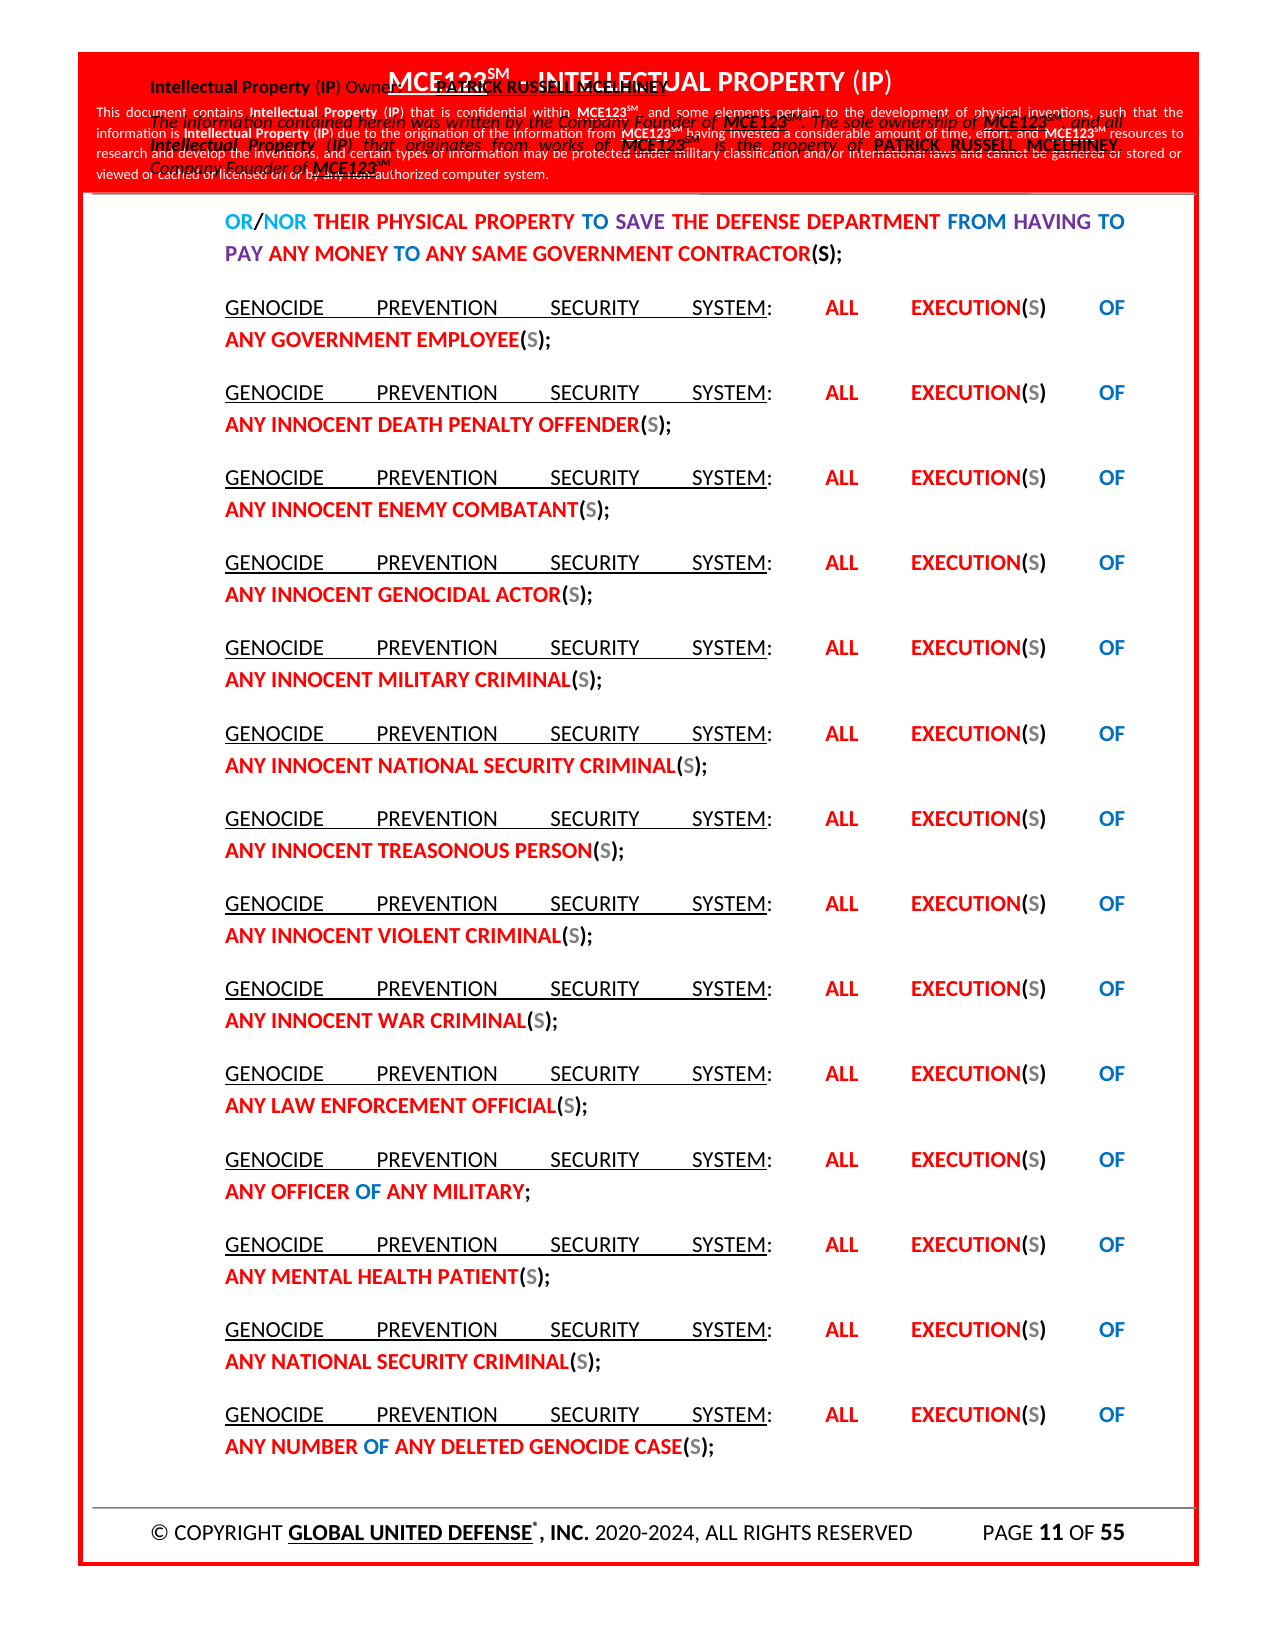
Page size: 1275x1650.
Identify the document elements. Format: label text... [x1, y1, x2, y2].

text GENOCIDE PREVENTION SECURITY SYSTEM: ALL EXECUTION(S) OF ANY INNOCENT GENOCIDAL ACTOR(S); [225, 548, 1125, 608]
text GENOCIDE PREVENTION SECURITY SYSTEM: ALL EXECUTION(S) OF ANY INNOCENT MILITARY CRIMINAL(S); [225, 633, 1125, 694]
text GENOCIDE PREVENTION SECURITY SYSTEM: ALL EXECUTION(S) OF ANY OFFICER OF ANY MILITARY; [225, 1145, 1125, 1205]
text GENOCIDE PREVENTION SECURITY SYSTEM: ALL EXECUTION(S) OF ANY NUMBER OF ANY DELETED GENOCIDE CASE(S); [225, 1400, 1125, 1461]
text GENOCIDE PREVENTION SECURITY SYSTEM: ALL EXECUTION(S) OF ANY INNOCENT VIOLENT CRIMINAL(S); [225, 889, 1125, 949]
text GENOCIDE PREVENTION SECURITY SYSTEM: ALL EXECUTION(S) OF ANY LAW ENFORCEMENT OFFICIAL(S); [225, 1059, 1125, 1120]
text GENOCIDE PREVENTION SECURITY SYSTEM: ALL EXECUTION(S) OF ANY INNOCENT WAR CRIMINAL(S); [225, 974, 1125, 1034]
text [225, 207, 1125, 268]
text GENOCIDE PREVENTION SECURITY SYSTEM: ALL EXECUTION(S) OF ANY INNOCENT TREASONOUS PERSON(S); [225, 804, 1125, 864]
text GENOCIDE PREVENTION SECURITY SYSTEM: ALL EXECUTION(S) OF ANY NATIONAL SECURITY CRIMINAL(S); [225, 1315, 1125, 1375]
text GENOCIDE PREVENTION SECURITY SYSTEM: ALL EXECUTION(S) OF ANY GOVERNMENT EMPLOYEE(S); [225, 293, 1125, 353]
text GENOCIDE PREVENTION SECURITY SYSTEM: ALL EXECUTION(S) OF ANY MENTAL HEALTH PATIENT(S); [225, 1230, 1125, 1290]
text GENOCIDE PREVENTION SECURITY SYSTEM: ALL EXECUTION(S) OF ANY INNOCENT DEATH PENALTY OFFENDER(S); [225, 378, 1125, 438]
text GENOCIDE PREVENTION SECURITY SYSTEM: ALL EXECUTION(S) OF ANY INNOCENT ENEMY COMBATANT(S); [225, 463, 1125, 523]
text GENOCIDE PREVENTION SECURITY SYSTEM: ALL EXECUTION(S) OF ANY INNOCENT NATIONAL SECURITY CRIMINAL(S); [225, 719, 1125, 779]
